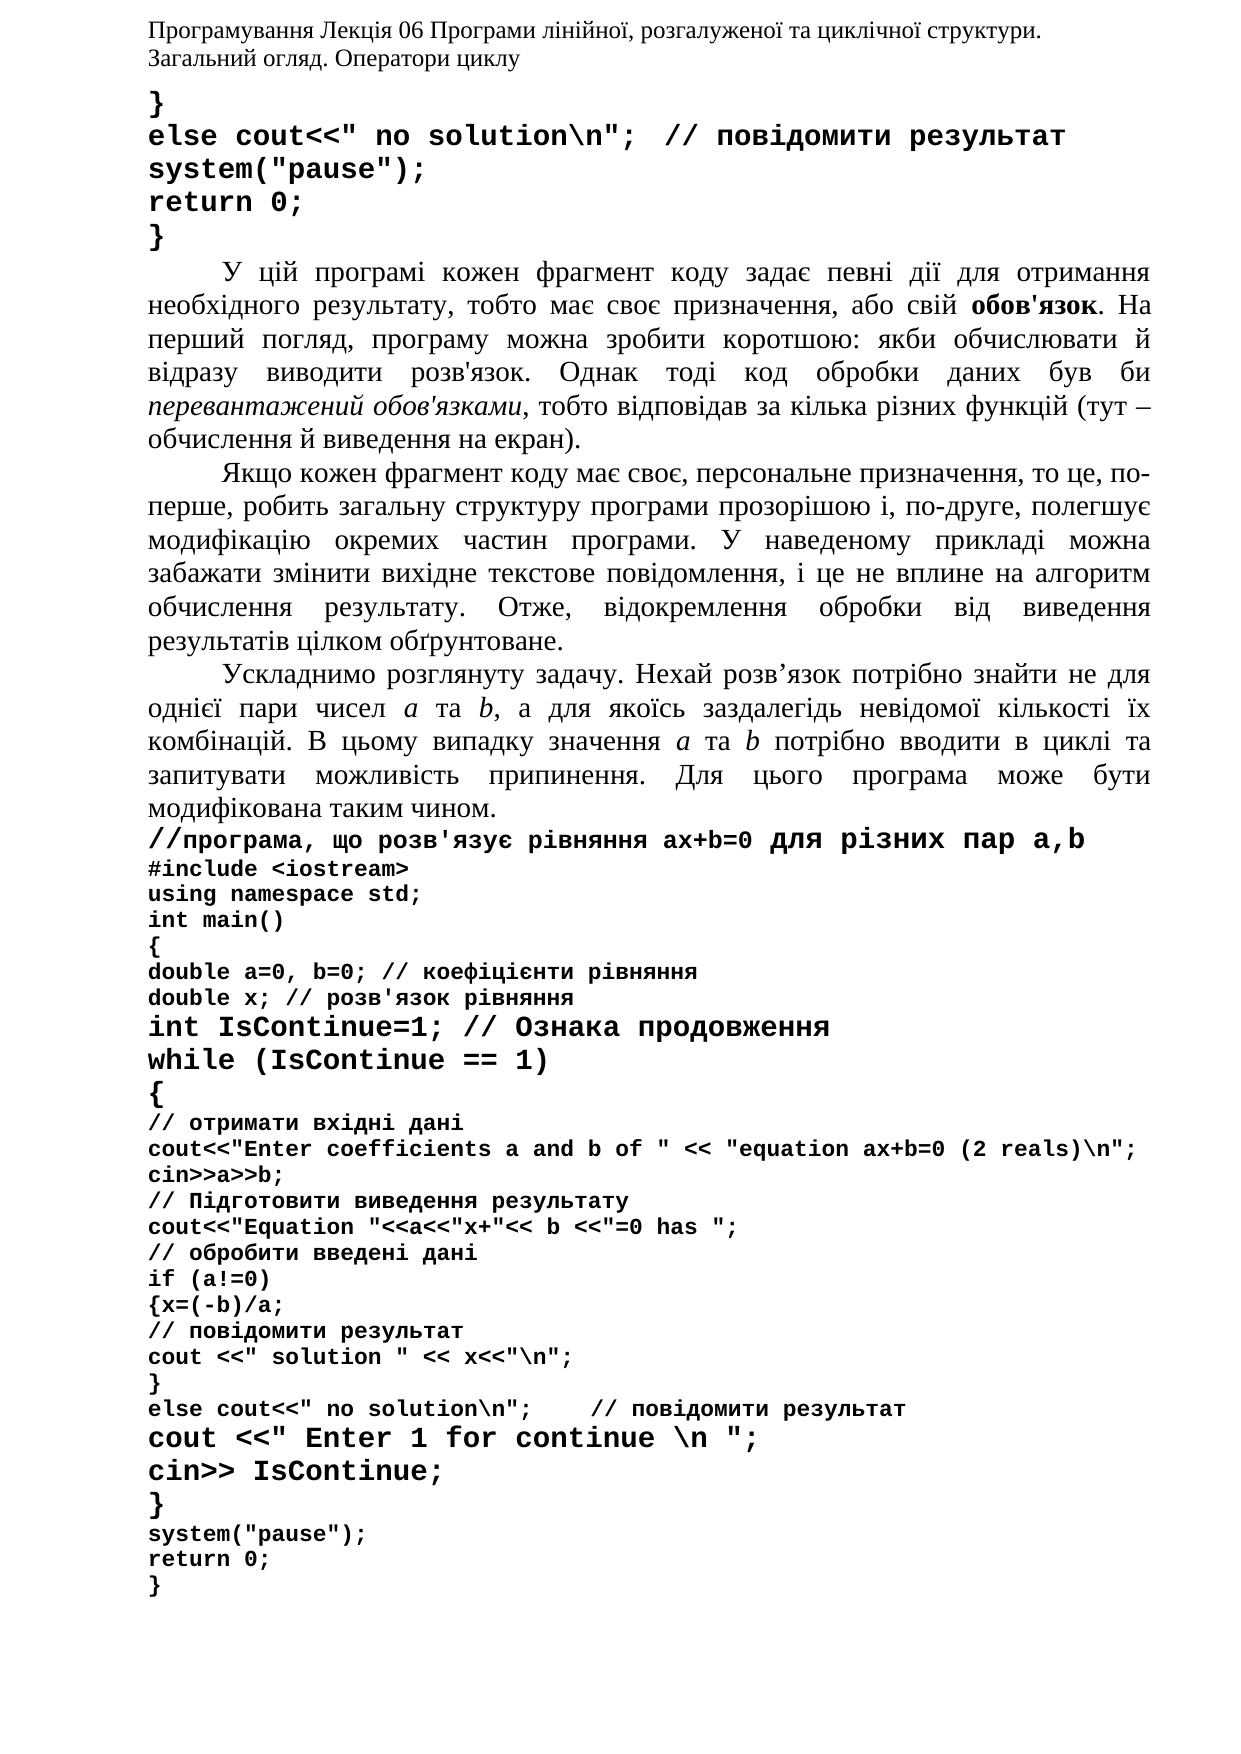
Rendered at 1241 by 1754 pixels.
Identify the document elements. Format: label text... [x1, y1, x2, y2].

text return 0; [148, 188, 1152, 221]
text else cout<<" no solution\n"; // повідомити результат [148, 122, 1152, 154]
text cout <<" solution " << x<<"\n"; [148, 1345, 1152, 1371]
text cout<<"Equation "<<a<<"x+"<< b <<"=0 has "; [148, 1215, 1152, 1241]
text while (IsContinue == 1) [148, 1046, 1152, 1078]
text cin>>a>>b; [148, 1163, 1152, 1189]
text {x=(-b)/a; [148, 1293, 1152, 1319]
text } [148, 1574, 1152, 1600]
text { [148, 1078, 1152, 1112]
text } [148, 1371, 1152, 1397]
text double a=0, b=0; // коефіцієнти рівняння [148, 961, 1152, 987]
text // Підготовити виведення результату [148, 1189, 1152, 1215]
text У цій програмі кожен фрагмент коду задає певні дії для отримання необхідного результату, тобто має своє призначення, або свій обов'язок. На перший погляд, програму можна зробити коротшою: якби обчислювати й відразу виводити розв'язок. Однак тоді код обробки даних був би перевантажений обов'язками, тобто відповідав за кілька різних функцій (тут – обчислення й виведення на екран). [148, 254, 1152, 455]
text cout <<" Enter 1 for continue \n "; [148, 1423, 1152, 1456]
text // повідомити результат [148, 1319, 1152, 1345]
text int IsContinue=1; // Ознака продовження [148, 1012, 1152, 1046]
text cout<<"Enter coefficients a and b of " << "equation ax+b=0 (2 reals)\n"; [148, 1137, 1152, 1163]
text } [148, 88, 1152, 122]
text system("pause"); [148, 1522, 1152, 1548]
text } [148, 1489, 1152, 1522]
text Ускладнимо розглянуту задачу. Нехай розв’язок потрібно знайти не для однієї пари чисел a та b, а для якоїсь заздалегідь невідомої кількості їх комбінацій. В цьому випадку значення a та b потрібно вводити в циклі та запитувати можливість припинення. Для цього програма може бути модифікована таким чином. [148, 656, 1152, 824]
text Якщо кожен фрагмент коду має своє, персональне призначення, то це, по-перше, робить загальну структуру програми прозорішою і, по-друге, полегшує модифікацію окремих частин програми. У наведеному прикладі можна забажати змінити вихідне текстове повідомлення, і це не вплине на алгоритм обчислення результату. Отже, відокремлення обробки від виведення результатів цілком обґрунтоване. [148, 455, 1152, 656]
text } [148, 221, 1152, 254]
text return 0; [148, 1548, 1152, 1574]
text int main() [148, 909, 1152, 935]
text double x; // розв'язок рівняння [148, 987, 1152, 1012]
text system("pause"); [148, 154, 1152, 188]
text if (a!=0) [148, 1267, 1152, 1293]
text else cout<<" no solution\n"; // повідомити результат [148, 1397, 1152, 1423]
text //програма, що розв'язує рівняння ax+b=0 для різних пар a,b [148, 824, 1152, 857]
text #include <iostream> [148, 857, 1152, 883]
text // обробити введені дані [148, 1241, 1152, 1267]
text cin>> IsContinue; [148, 1456, 1152, 1489]
text { [148, 935, 1152, 961]
text // отримати вхідні дані [148, 1112, 1152, 1137]
text using namespace std; [148, 883, 1152, 909]
